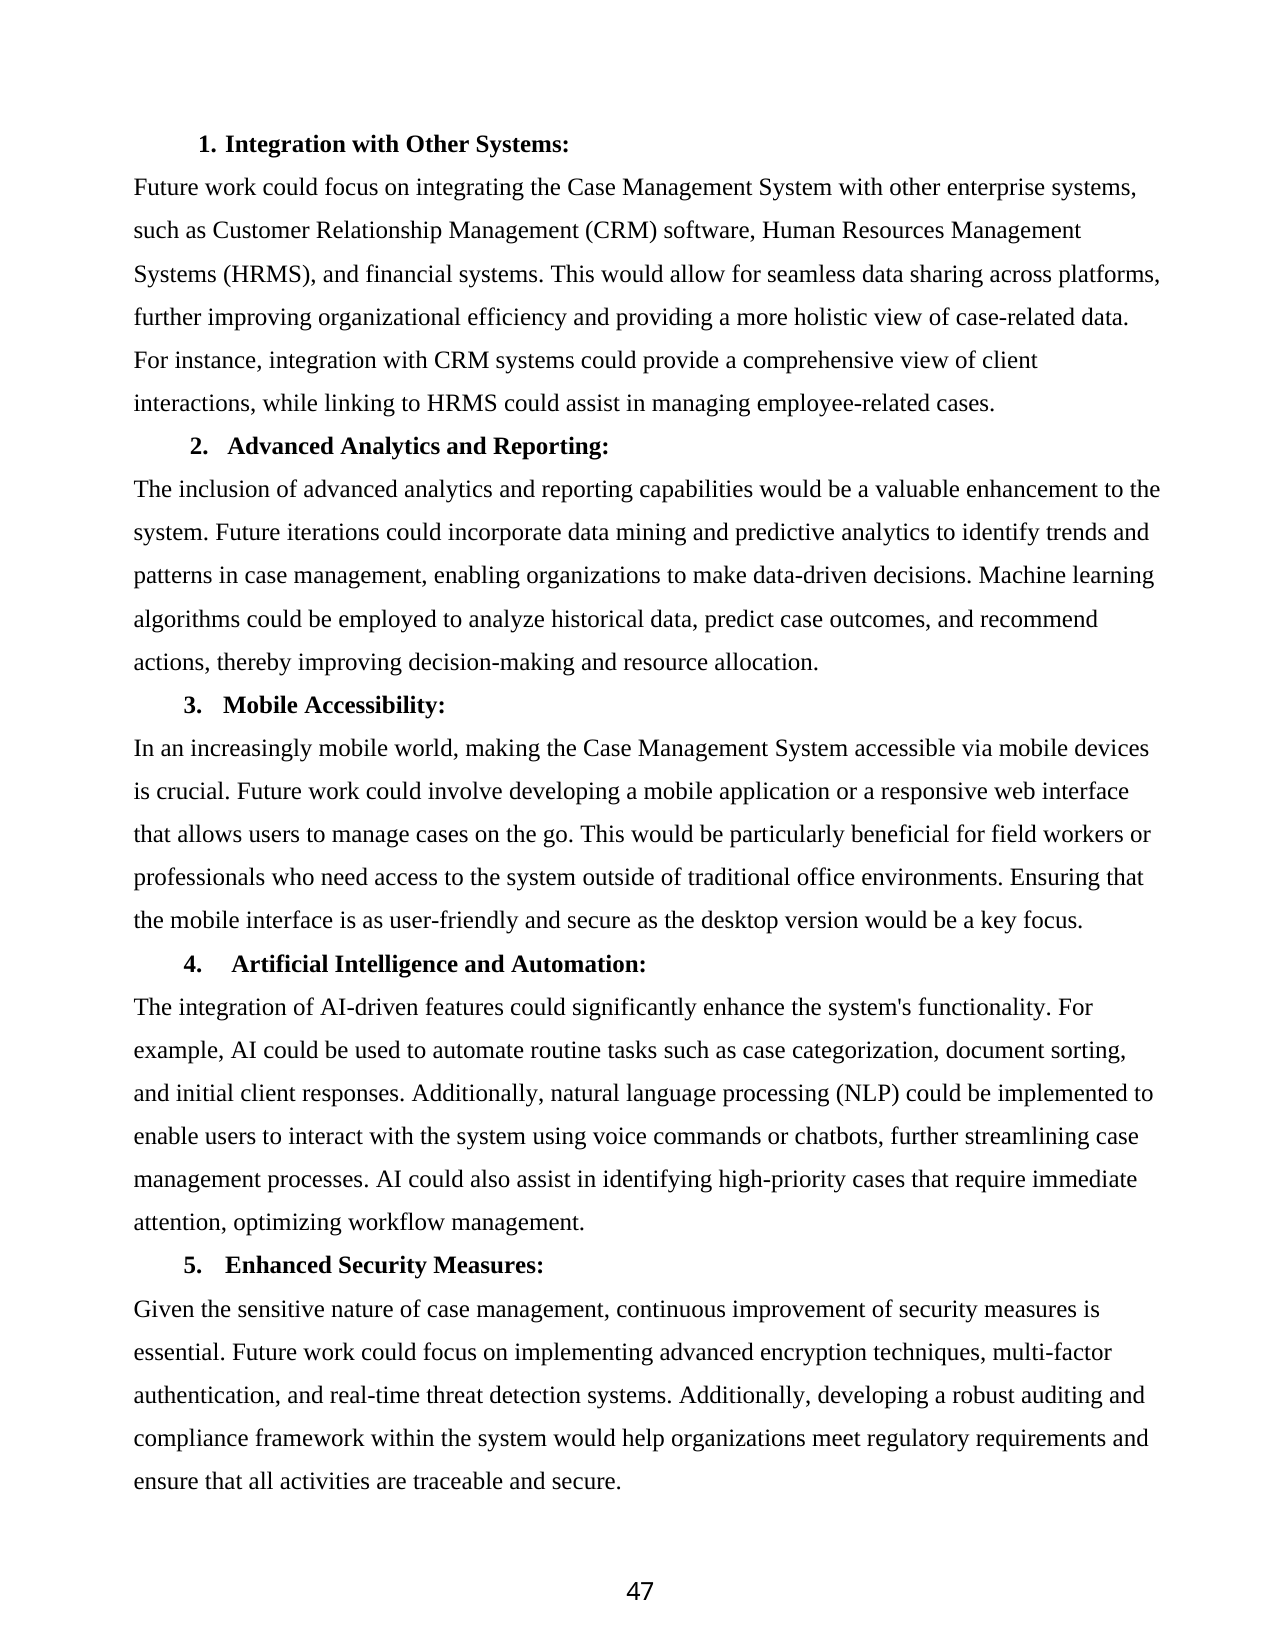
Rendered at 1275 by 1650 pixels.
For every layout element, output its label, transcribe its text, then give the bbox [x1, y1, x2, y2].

text 5. Enhanced Security Measures: Given the sensitive nature of case management, continuous improvement of security measures is essential. Future work could focus on implementing advanced encryption techniques, multi-factor authentication, and real-time threat detection systems. Additionally, developing a robust auditing and compliance framework within the system would help organizations meet regulatory requirements and ensure that all activities are traceable and secure. [133, 1251, 1162, 1495]
text 47 [626, 1579, 1275, 1605]
text 2. Advanced Analytics and Reporting: The inclusion of advanced analytics and reporting capabilities would be a valuable enhancement to the system. Future iterations could incorporate data mining and predictive analytics to identify trends and patterns in case management, enabling organizations to make data-driven decisions. Machine learning algorithms could be employed to analyze historical data, predict case outcomes, and recommend actions, thereby improving decision-making and resource allocation. [133, 431, 1162, 676]
text 4. Artificial Intelligence and Automation: The integration of AI-driven features could significantly enhance the system's functionality. For example, AI could be used to automate routine tasks such as case categorization, document sorting, and initial client responses. Additionally, natural language processing (NLP) could be implemented to enable users to interact with the system using voice commands or chatbots, further streamlining case management processes. AI could also assist in identifying high-priority cases that require immediate attention, optimizing workflow management. [133, 949, 1162, 1236]
text 1. Integration with Other Systems: Future work could focus on integrating the Case Management System with other enterprise systems, such as Customer Relationship Management (CRM) software, Human Resources Management Systems (HRMS), and financial systems. This would allow for seamless data sharing across platforms, further improving organizational efficiency and providing a more holistic view of case-related data. For instance, integration with CRM systems could provide a comprehensive view of client interactions, while linking to HRMS could assist in managing employee-related cases. [133, 129, 1162, 417]
text 3. Mobile Accessibility: In an increasingly mobile world, making the Case Management System accessible via mobile devices is crucial. Future work could involve developing a mobile application or a responsive web interface that allows users to manage cases on the go. This would be particularly beneficial for field workers or professionals who need access to the system outside of traditional office environments. Ensuring that the mobile interface is as user-friendly and secure as the desktop version would be a key focus. [133, 690, 1162, 934]
